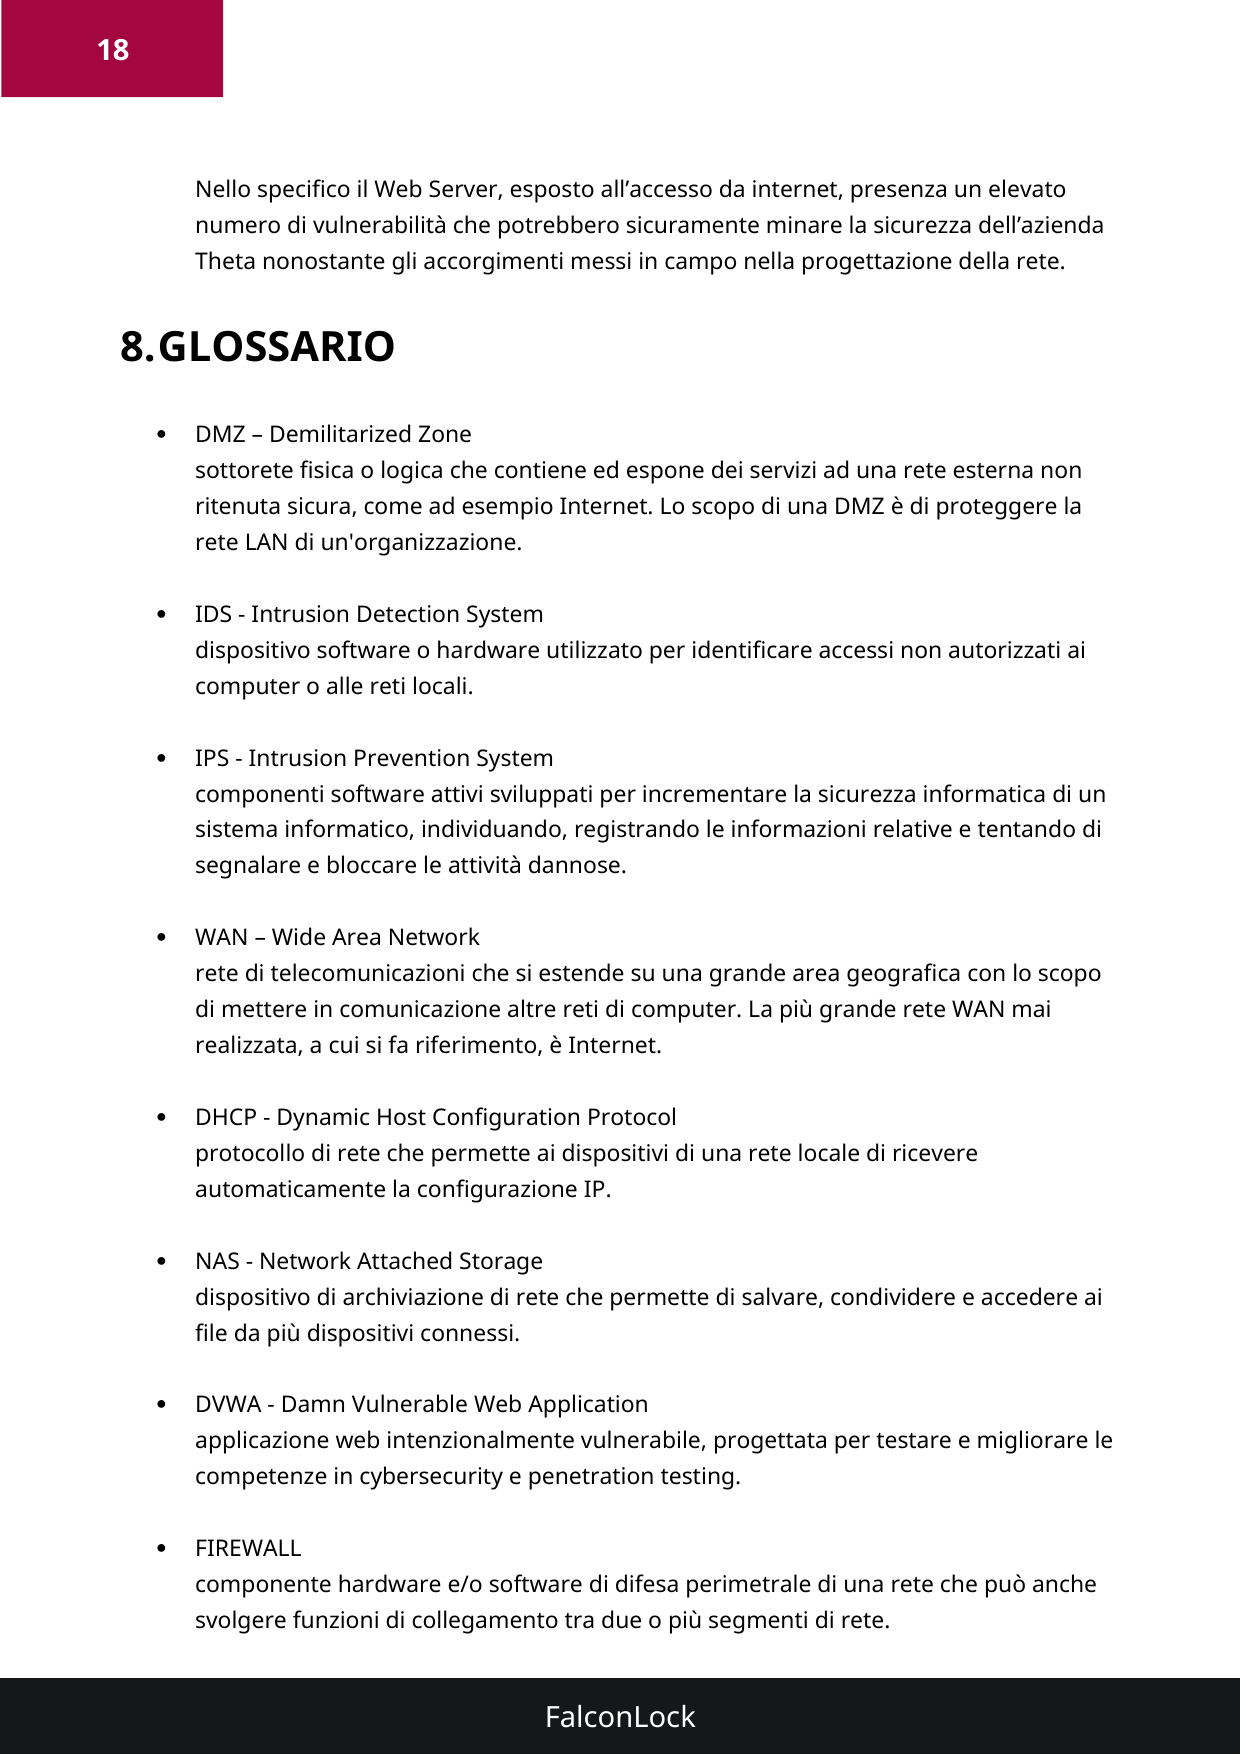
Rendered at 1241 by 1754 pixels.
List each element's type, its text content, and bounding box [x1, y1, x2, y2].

text protocollo di rete che permette ai dispositivi di una rete locale di ricevere automaticamente la configurazione IP. [195, 1137, 1120, 1204]
list dispositivo software o hardware utilizzato per identificare accessi non autorizzati ai computer o alle reti locali. [195, 634, 1120, 701]
text sottorete fisica o logica che contiene ed espone dei servizi ad una rete esterna non ritenuta sicura, come ad esempio Internet. Lo scopo di una DMZ è di proteggere la rete LAN di un'organizzazione. [195, 454, 1120, 557]
list DMZ – Demilitarized Zone [157, 418, 1120, 449]
text componente hardware e/o software di difesa perimetrale di una rete che può anche svolgere funzioni di collegamento tra due o più segmenti di rete. [195, 1568, 1120, 1635]
list Nello specifico il Web Server, esposto all’accesso da internet, presenza un elevato numero di vulnerabilità che potrebbero sicuramente minare la sicurezza dell’azienda Theta nonostante gli accorgimenti messi in campo nella progettazione della rete. [195, 173, 1120, 276]
list rete di telecomunicazioni che si estende su una grande area geografica con lo scopo di mettere in comunicazione altre reti di computer. La più grande rete WAN mai realizzata, a cui si fa riferimento, è Internet. [195, 957, 1120, 1060]
text applicazione web intenzionalmente vulnerabile, progettata per testare e migliorare le competenze in cybersecurity e penetration testing. [195, 1424, 1120, 1492]
list IDS - Intrusion Detection System [157, 598, 1120, 629]
text componenti software attivi sviluppati per incrementare la sicurezza informatica di un sistema informatico, individuando, registrando le informazioni relative e tentando di segnalare e bloccare le attività dannose. [195, 777, 1120, 881]
list GLOSSARIO [120, 317, 1120, 374]
list WAN – Wide Area Network [157, 921, 1120, 952]
list DHCP - Dynamic Host Configuration Protocol [157, 1101, 1120, 1132]
list NAS - Network Attached Storage [157, 1245, 1120, 1276]
list FIREWALL [157, 1532, 1120, 1563]
list IPS - Intrusion Prevention System [157, 742, 1120, 773]
list DVWA - Damn Vulnerable Web Application [157, 1388, 1120, 1420]
text dispositivo di archiviazione di rete che permette di salvare, condividere e accedere ai file da più dispositivi connessi. [195, 1281, 1120, 1348]
